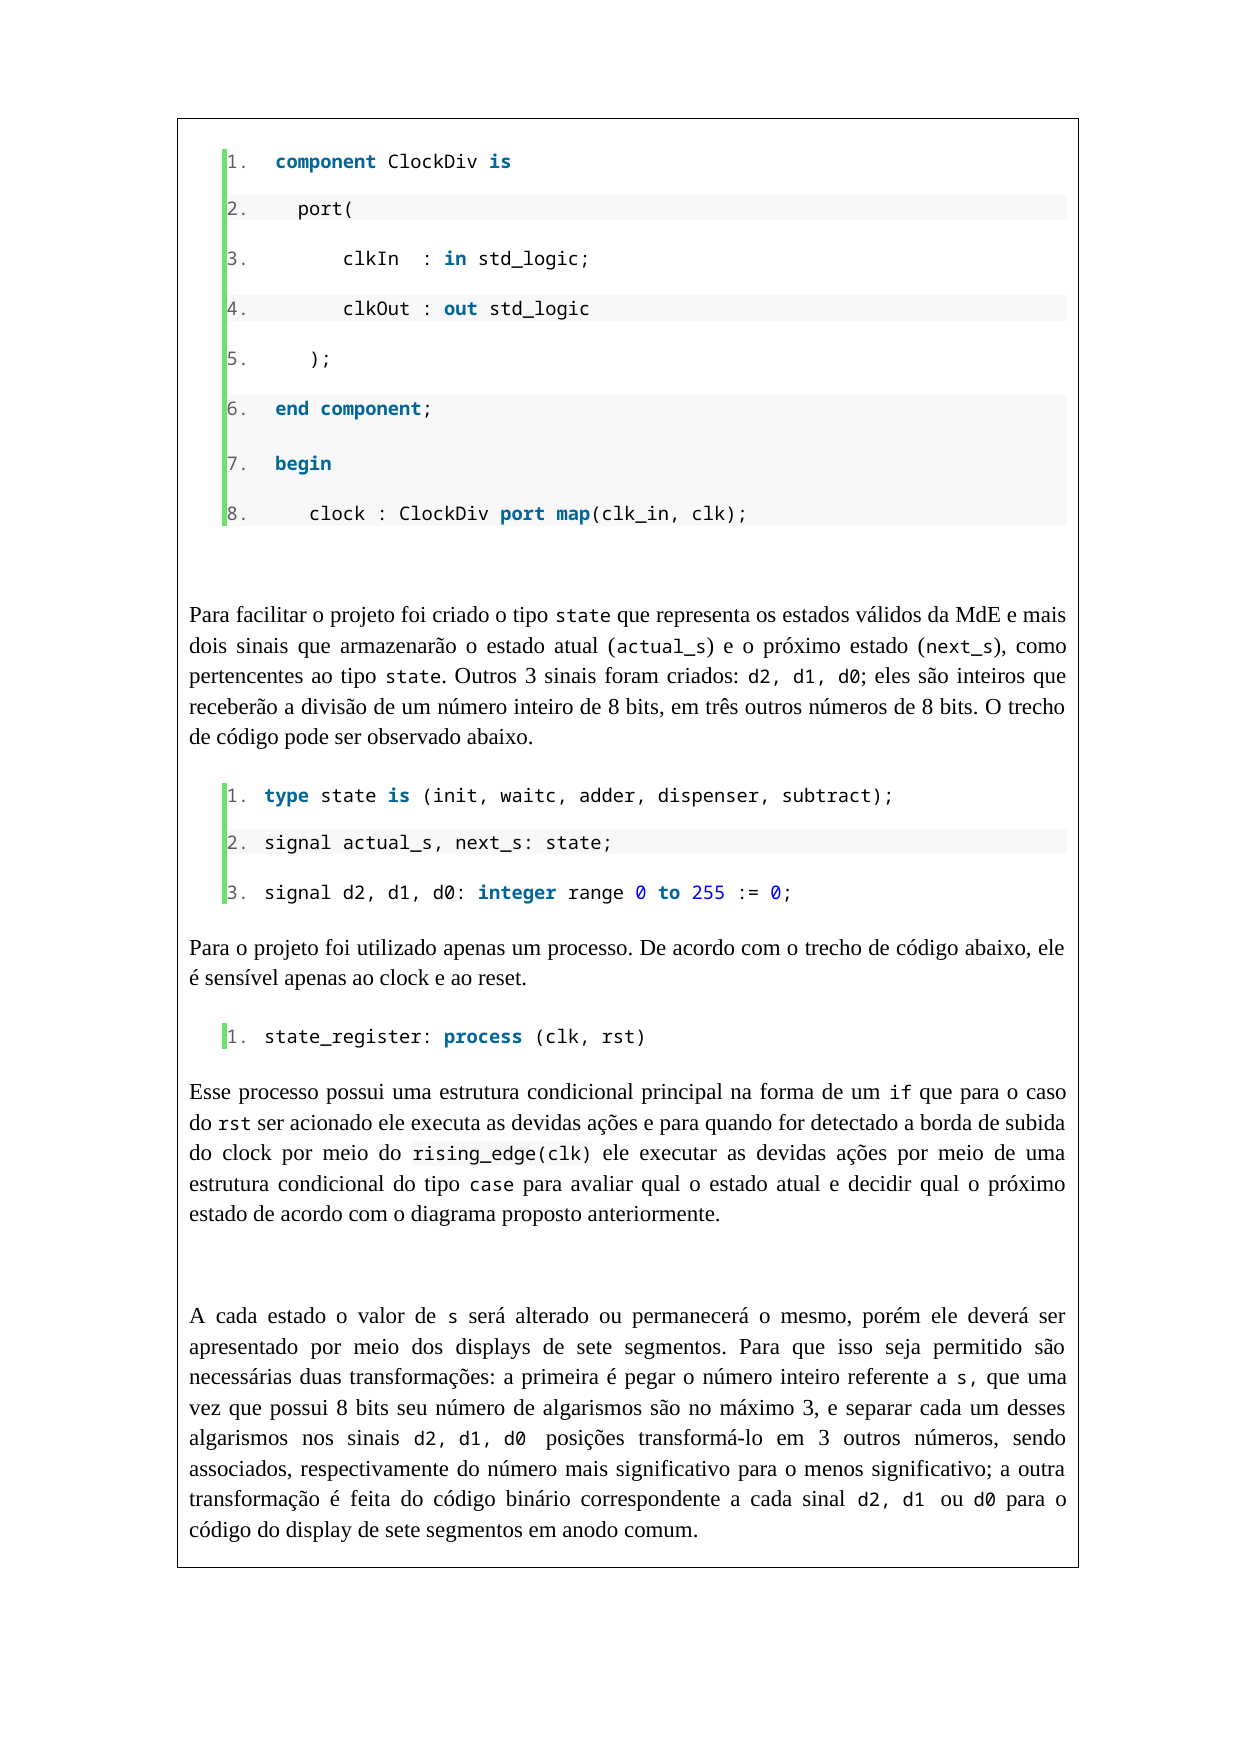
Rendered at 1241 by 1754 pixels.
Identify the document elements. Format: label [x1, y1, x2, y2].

table_header [178, 119, 1078, 1567]
